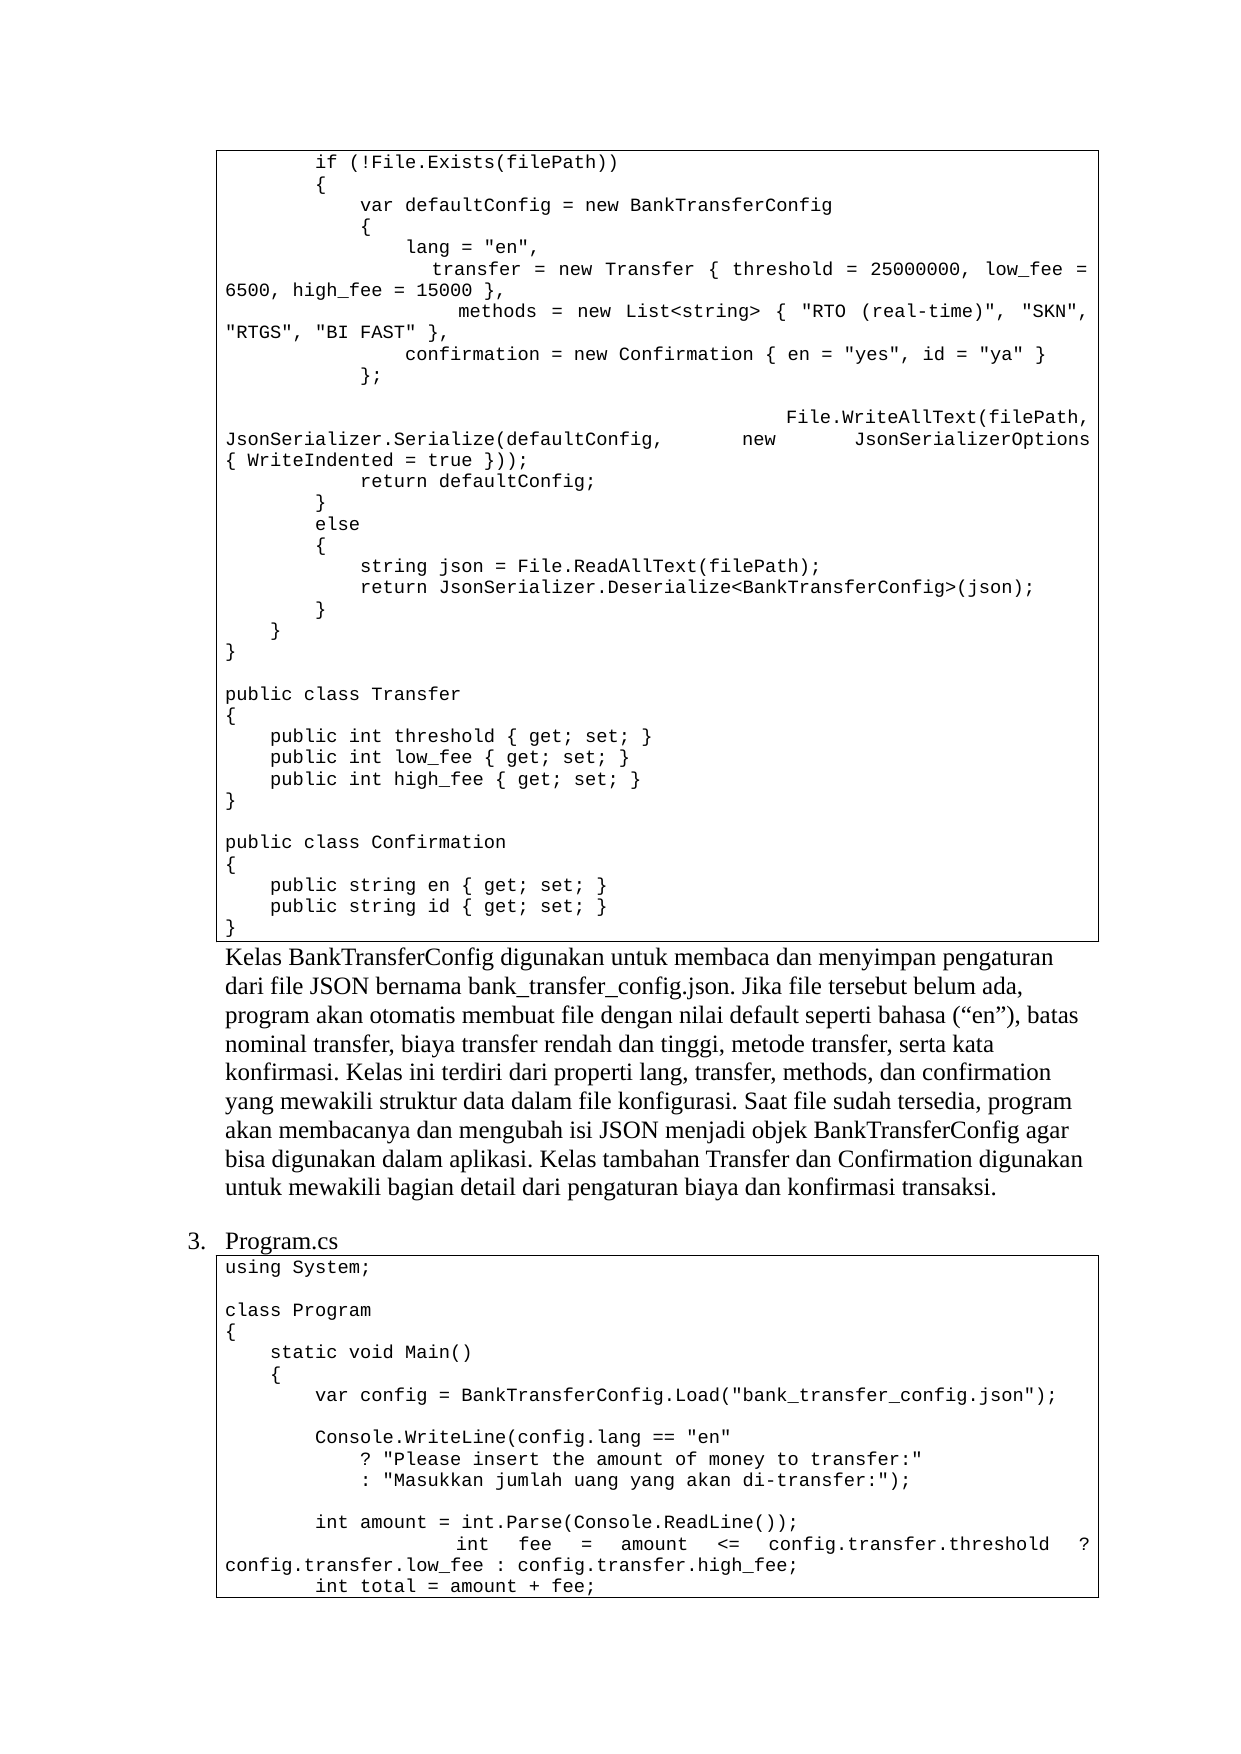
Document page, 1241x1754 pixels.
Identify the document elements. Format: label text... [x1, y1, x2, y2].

text var defaultConfig = new BankTransferConfig [217, 192, 1098, 214]
text using System; [217, 1256, 1098, 1279]
text class Program [217, 1297, 1098, 1319]
text { [217, 532, 1098, 554]
text }; [217, 362, 1098, 387]
text if (!File.Exists(filePath)) [217, 151, 1098, 171]
text methods = new List<string> { "RTO (real-time)", "SKN", "RTGS", "BI FAST" }, [217, 299, 1098, 341]
text int total = amount + fee; [217, 1574, 1098, 1597]
text int fee = amount <= config.transfer.threshold ? config.transfer.low_fee : config.transfer.high_fee; [217, 1531, 1098, 1574]
text string json = File.ReadAllText(filePath); [217, 554, 1098, 575]
text return JsonSerializer.Deserialize<BankTransferConfig>(json); [217, 575, 1098, 596]
text confirmation = new Confirmation { en = "yes", id = "ya" } [217, 341, 1098, 362]
text { [217, 171, 1098, 192]
text : "Masukkan jumlah uang yang akan di-transfer:"); [217, 1467, 1098, 1492]
text public string id { get; set; } [217, 894, 1098, 915]
text } [217, 639, 1098, 663]
text var config = BankTransferConfig.Load("bank_transfer_config.json"); [217, 1382, 1098, 1407]
text { [217, 851, 1098, 872]
text public int threshold { get; set; } [217, 724, 1098, 745]
text else [217, 511, 1098, 532]
text public class Confirmation [217, 830, 1098, 851]
text public int high_fee { get; set; } [217, 766, 1098, 787]
text Kelas BankTransferConfig digunakan untuk membaca dan menyimpan pengaturan dari file JSON bernama bank_transfer_config.json. Jika file tersebut belum ada, program akan otomatis membuat file dengan nilai default seperti bahasa (“en”), batas nominal transfer, biaya transfer rendah dan tinggi, metode transfer, serta kata konfirmasi. Kelas ini terdiri dari properti lang, transfer, methods, dan confirmation yang mewakili struktur data dalam file konfigurasi. Saat file sudah tersedia, program akan membacanya dan mengubah isi JSON menjadi objek BankTransferConfig agar bisa digunakan dalam aplikasi. Kelas tambahan Transfer dan Confirmation digunakan untuk mewakili bagian detail dari pengaturan biaya dan konfirmasi transaksi. [225, 942, 1090, 1201]
text { [217, 702, 1098, 724]
text ? "Please insert the amount of money to transfer:" [217, 1446, 1098, 1467]
text } [217, 915, 1098, 941]
text static void Main() [217, 1340, 1098, 1361]
text { [217, 1319, 1098, 1340]
text } [217, 596, 1098, 617]
text } [217, 617, 1098, 639]
text Console.WriteLine(config.lang == "en" [217, 1425, 1098, 1446]
text } [217, 787, 1098, 812]
list Program.cs [187, 1226, 1090, 1255]
text { [217, 1361, 1098, 1382]
text public int low_fee { get; set; } [217, 745, 1098, 766]
text transfer = new Transfer { threshold = 25000000, low_fee = 6500, high_fee = 15000 }, [217, 256, 1098, 299]
text public string en { get; set; } [217, 872, 1098, 894]
text public class Transfer [217, 681, 1098, 702]
text } [217, 490, 1098, 511]
text lang = "en", [217, 235, 1098, 256]
text return defaultConfig; [217, 469, 1098, 490]
text int amount = int.Parse(Console.ReadLine()); [217, 1510, 1098, 1531]
text { [217, 214, 1098, 235]
text File.WriteAllText(filePath, JsonSerializer.Serialize(defaultConfig, new JsonSerializerOptions { WriteIndented = true })); [217, 405, 1098, 469]
